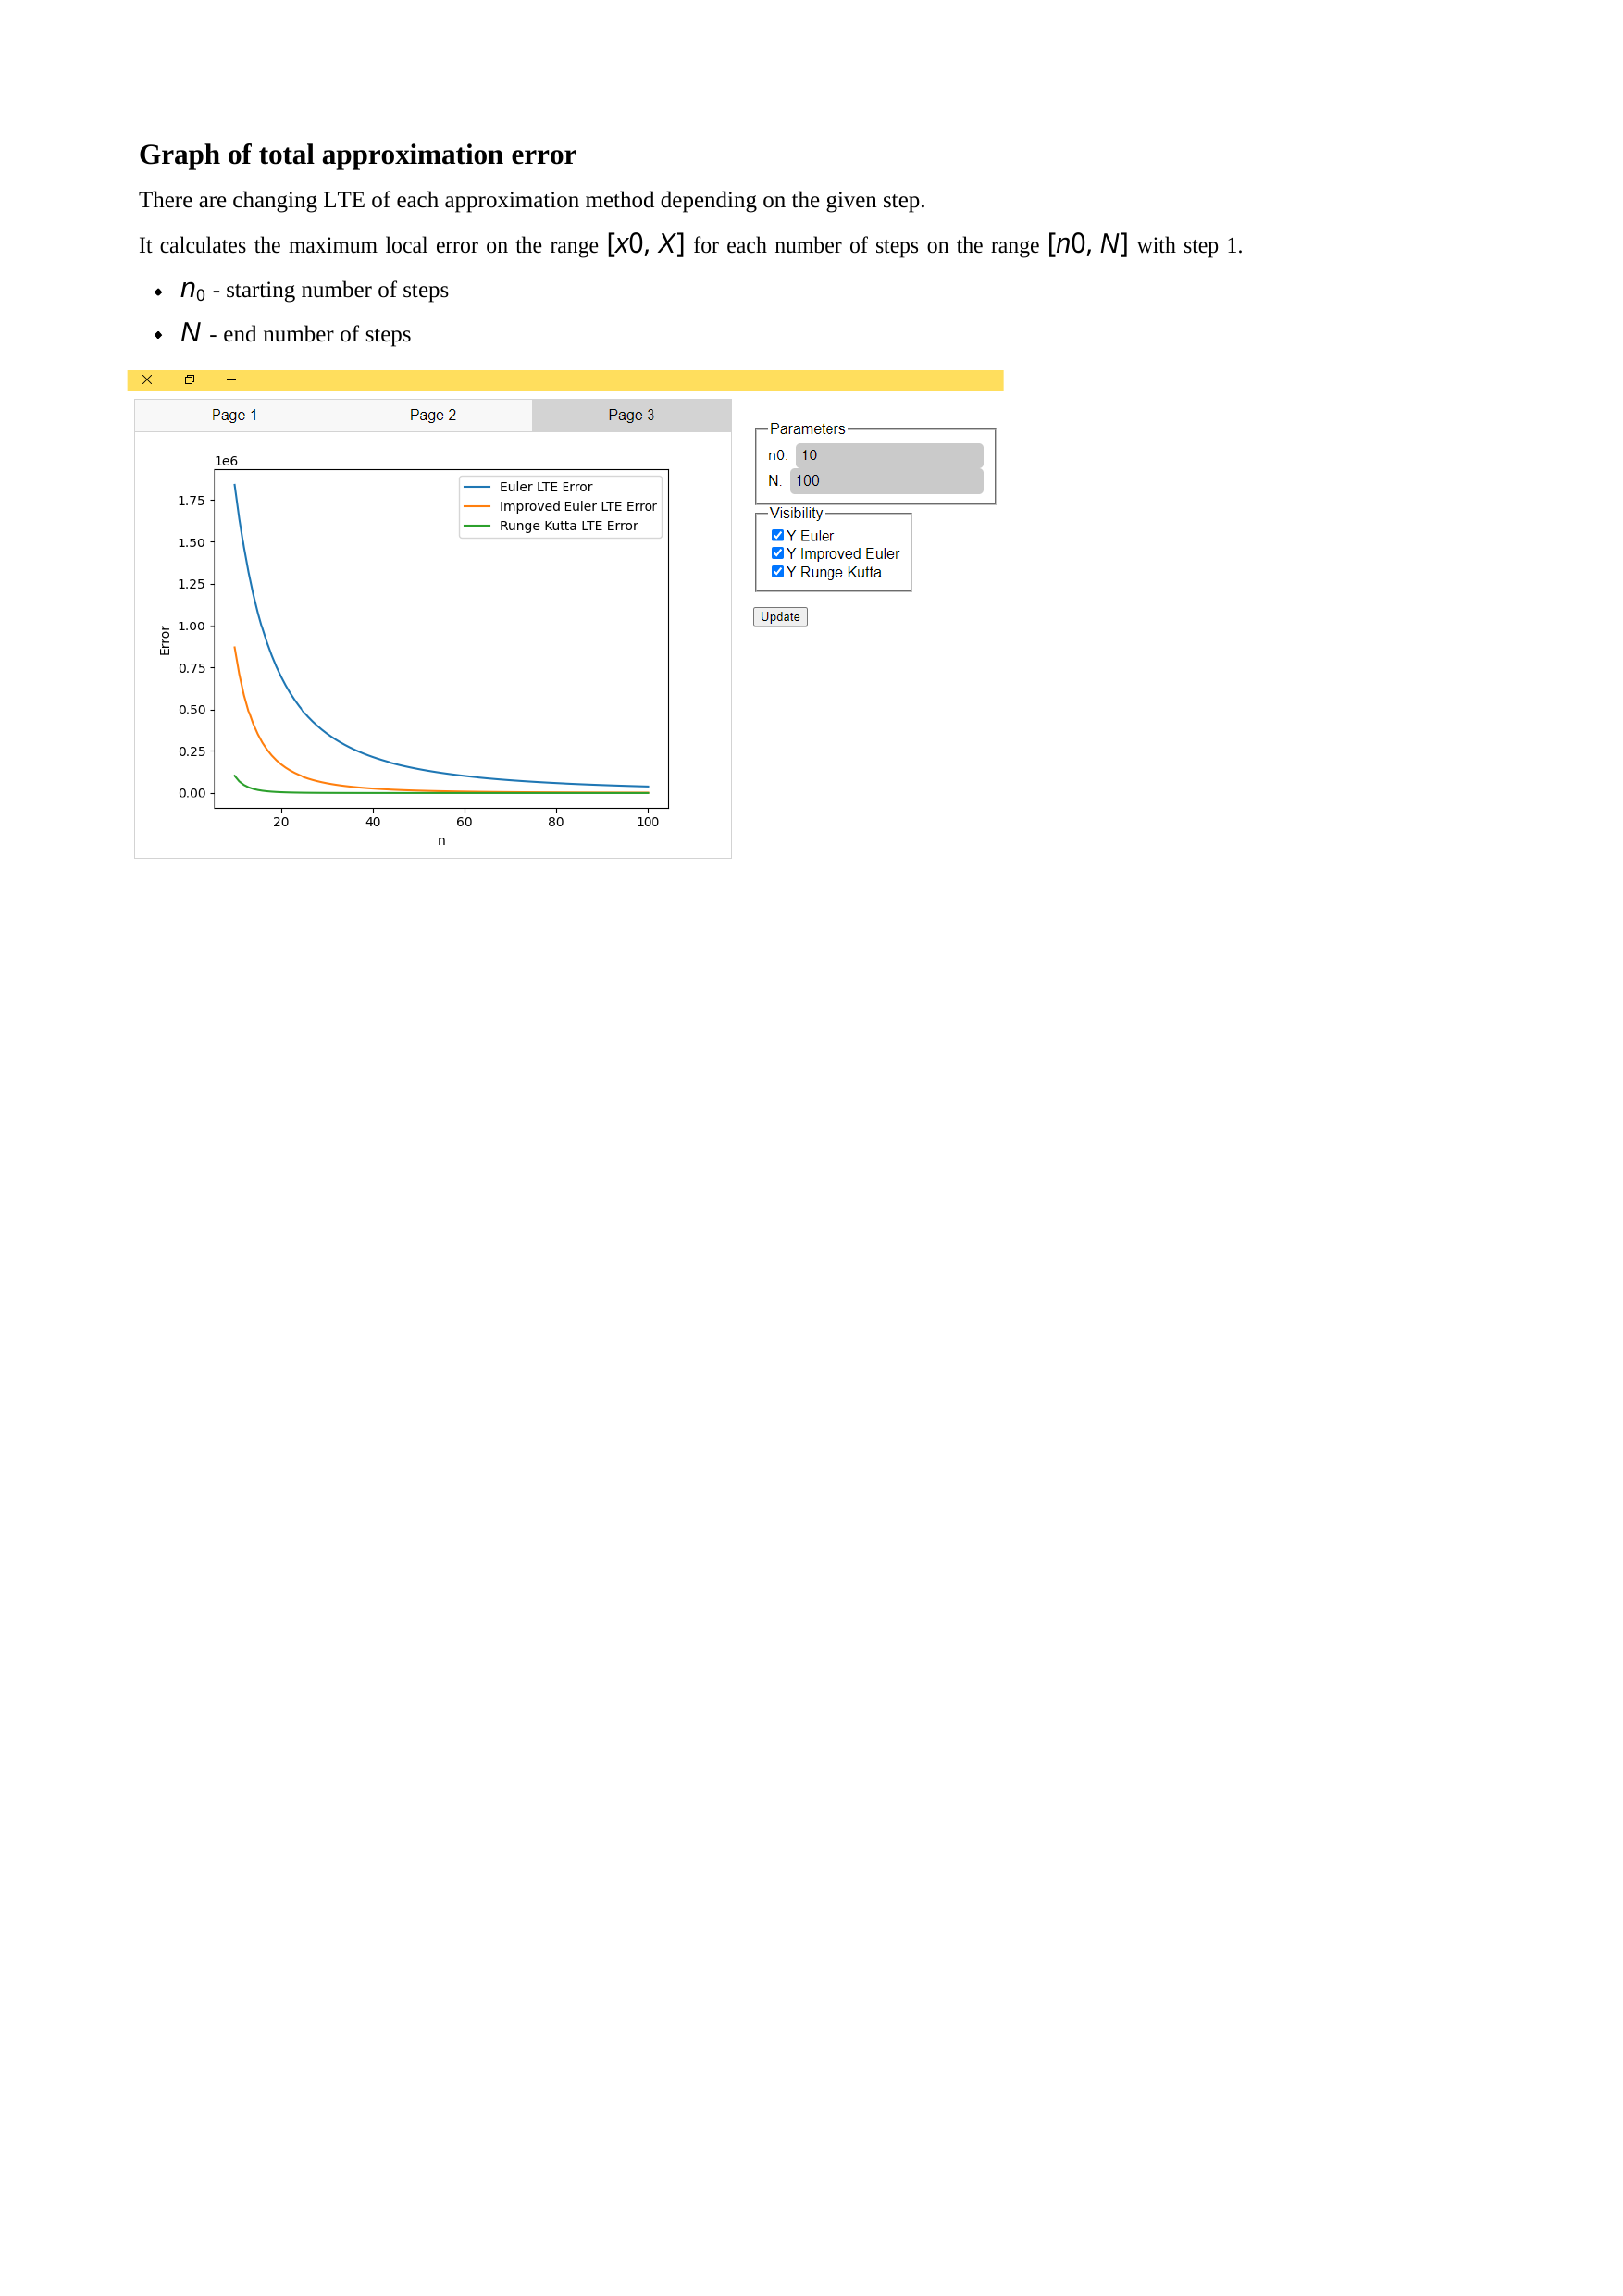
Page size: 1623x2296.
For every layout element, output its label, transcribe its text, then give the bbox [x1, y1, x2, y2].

text There are changing LTE of each approximation method depending on the given step. [139, 186, 1495, 213]
subtitle Graph of total approximation error [139, 137, 1495, 170]
picture [127, 370, 1004, 883]
text n0 - starting number of steps [180, 267, 1495, 306]
text It calculates the maximum local error on the range [x0, X] for each number of steps on the range [n0, N] with step 1. [139, 224, 1495, 262]
text N - end number of steps [180, 316, 1495, 347]
